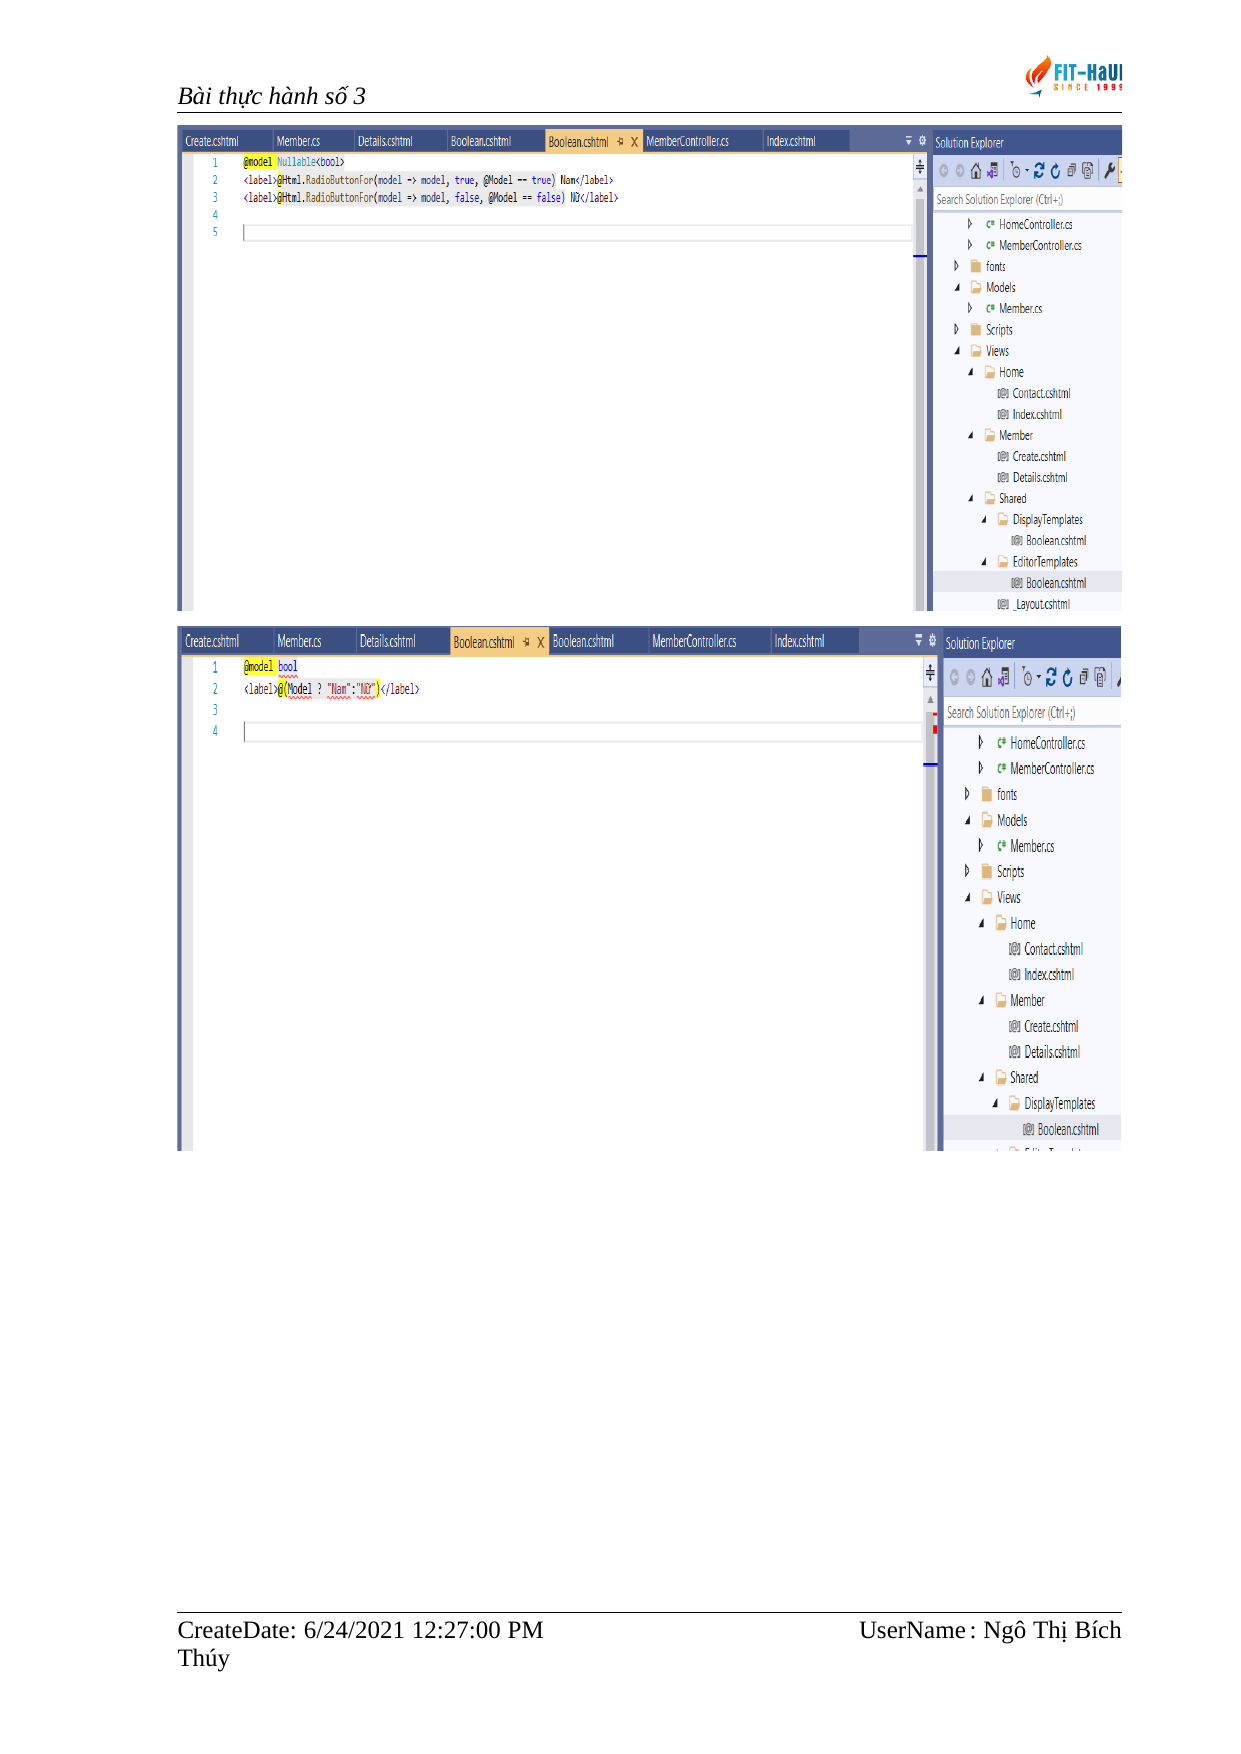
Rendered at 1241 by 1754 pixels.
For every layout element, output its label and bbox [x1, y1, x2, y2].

picture [177, 125, 1123, 611]
picture [177, 626, 1121, 1151]
picture [1025, 55, 1123, 98]
